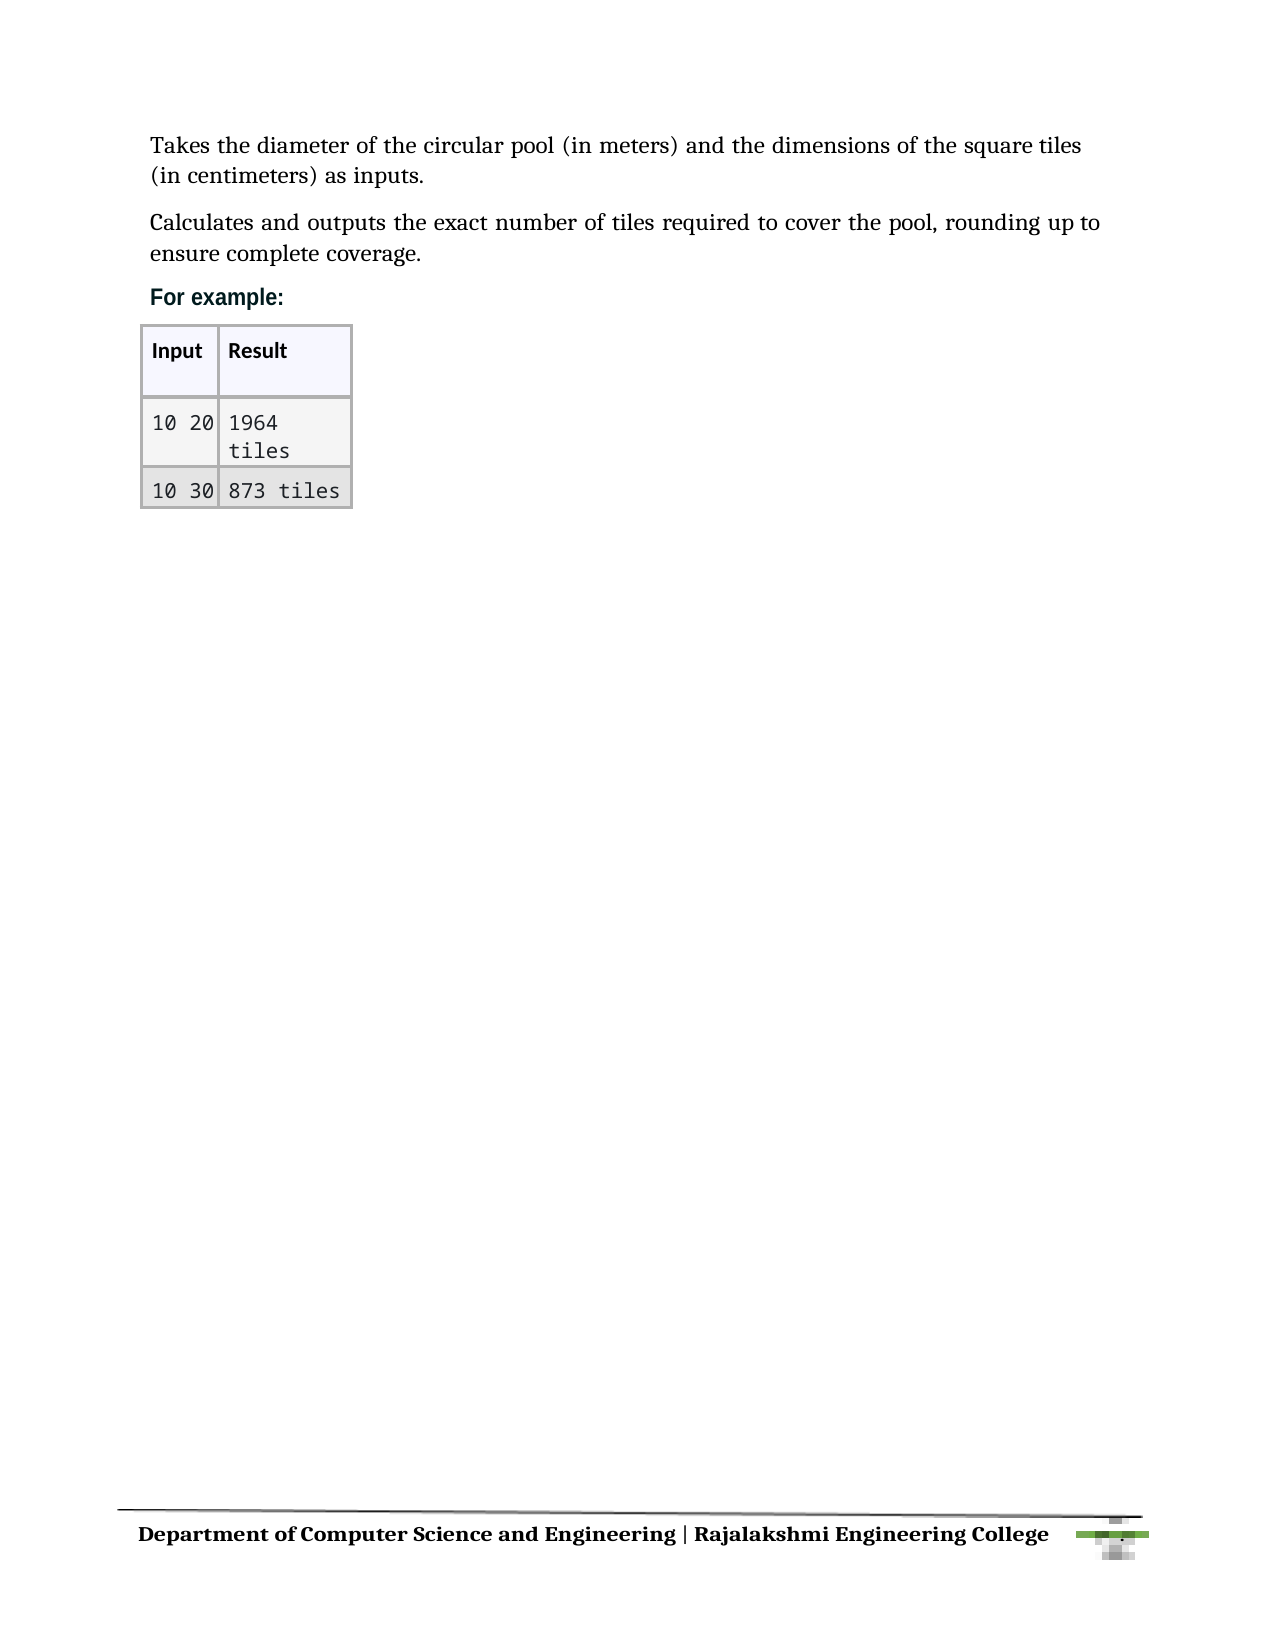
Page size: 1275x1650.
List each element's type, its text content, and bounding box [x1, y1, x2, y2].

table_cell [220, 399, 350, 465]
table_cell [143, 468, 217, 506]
picture [117, 1509, 1149, 1560]
text Calculates and outputs the exact number of tiles required to cover the pool, rounding up to ensure complete coverage. [150, 209, 1124, 267]
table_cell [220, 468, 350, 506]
subtitle For example: [150, 283, 1152, 311]
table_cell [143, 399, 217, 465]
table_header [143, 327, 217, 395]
text Takes the diameter of the circular pool (in meters) and the dimensions of the square tiles (in centimeters) as inputs. [150, 132, 1116, 190]
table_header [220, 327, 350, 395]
